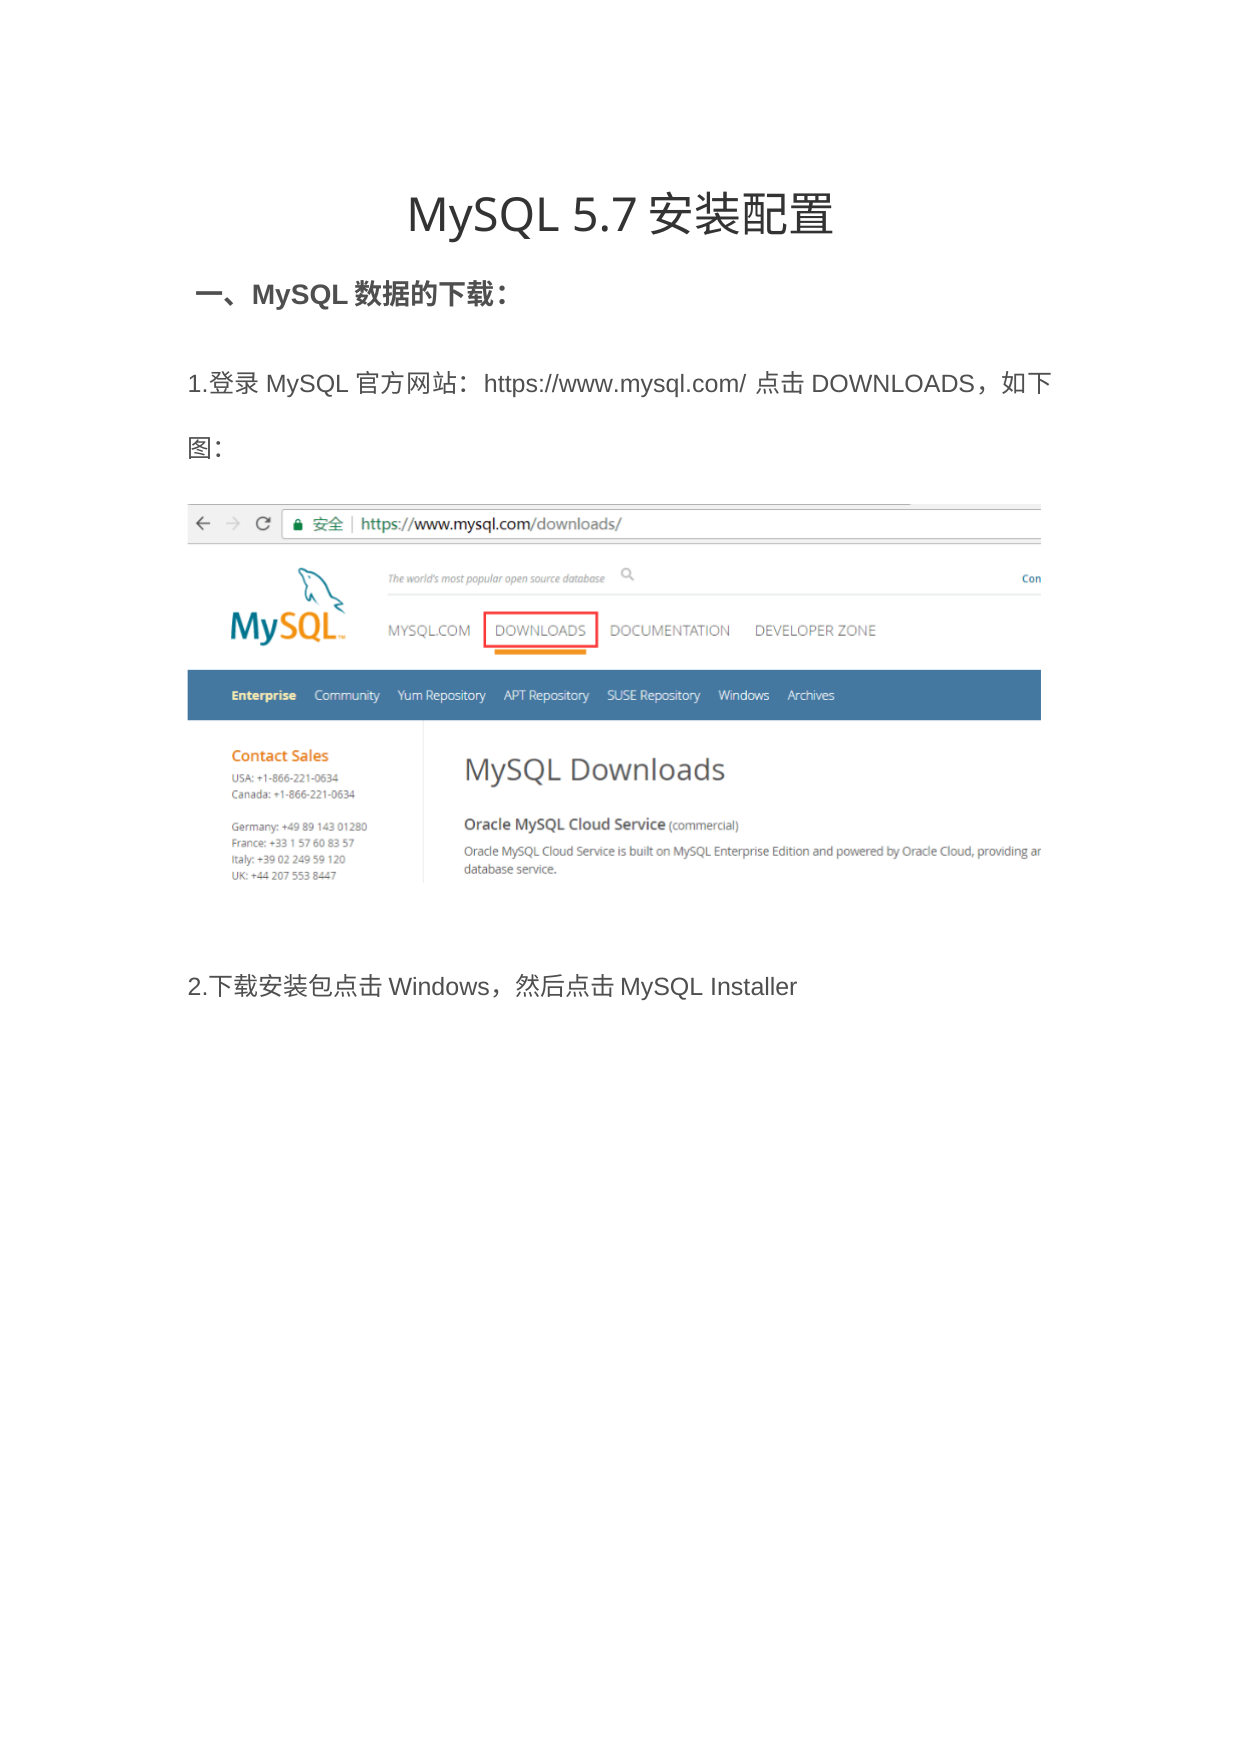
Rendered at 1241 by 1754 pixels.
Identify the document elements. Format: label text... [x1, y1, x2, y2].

text 1.登录MySQL官方网站：https://www.mysql.com/ 点击DOWNLOADS，如下图： [187, 349, 1053, 479]
subtitle MySQL 5.7安装配置 [187, 162, 1053, 259]
text 一、MySQL数据的下载： [187, 259, 1053, 324]
text 2.下载安装包点击Windows，然后点击MySQL Installer [187, 952, 1053, 1017]
picture [187, 504, 1053, 905]
